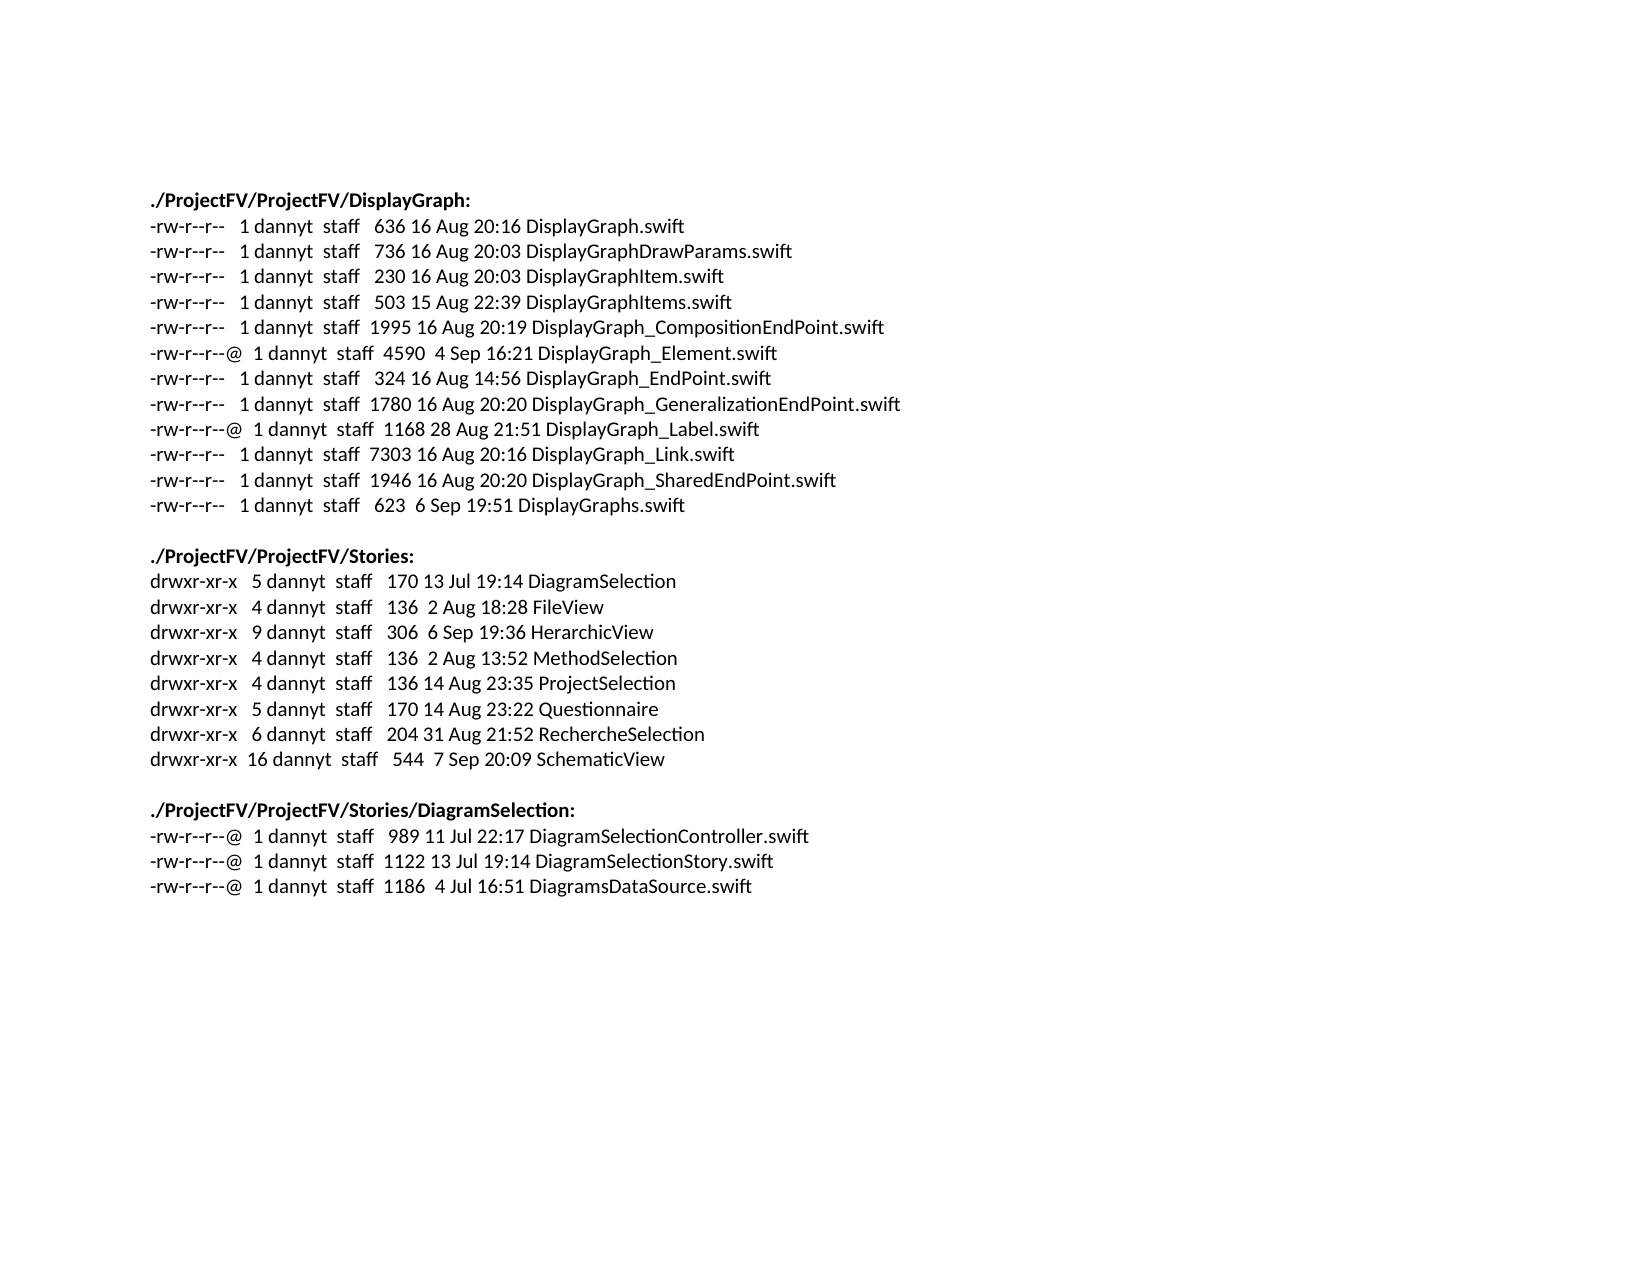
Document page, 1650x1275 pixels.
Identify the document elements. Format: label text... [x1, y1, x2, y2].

text drwxr-xr-x 16 dannyt staff 544 7 Sep 20:09 SchematicView [150, 747, 1500, 772]
text drwxr-xr-x 6 dannyt staff 204 31 Aug 21:52 RechercheSelection [150, 721, 1500, 747]
text -rw-r--r-- 1 dannyt staff 623 6 Sep 19:51 DisplayGraphs.swift [150, 492, 1500, 518]
text drwxr-xr-x 4 dannyt staff 136 2 Aug 13:52 MethodSelection [150, 645, 1500, 670]
text drwxr-xr-x 4 dannyt staff 136 2 Aug 18:28 FileView [150, 594, 1500, 619]
text -rw-r--r-- 1 dannyt staff 736 16 Aug 20:03 DisplayGraphDrawParams.swift [150, 238, 1500, 264]
text -rw-r--r-- 1 dannyt staff 324 16 Aug 14:56 DisplayGraph_EndPoint.swift [150, 365, 1500, 391]
text -rw-r--r--@ 1 dannyt staff 4590 4 Sep 16:21 DisplayGraph_Element.swift [150, 340, 1500, 365]
text -rw-r--r--@ 1 dannyt staff 1168 28 Aug 21:51 DisplayGraph_Label.swift [150, 416, 1500, 442]
text ./ProjectFV/ProjectFV/DisplayGraph: [150, 187, 1500, 213]
text -rw-r--r-- 1 dannyt staff 1946 16 Aug 20:20 DisplayGraph_SharedEndPoint.swift [150, 467, 1500, 492]
text -rw-r--r--@ 1 dannyt staff 989 11 Jul 22:17 DiagramSelectionController.swift [150, 823, 1500, 848]
text ./ProjectFV/ProjectFV/Stories/DiagramSelection: [150, 797, 1500, 823]
text -rw-r--r-- 1 dannyt staff 1780 16 Aug 20:20 DisplayGraph_GeneralizationEndPoint.swift [150, 391, 1500, 416]
text -rw-r--r-- 1 dannyt staff 1995 16 Aug 20:19 DisplayGraph_CompositionEndPoint.swift [150, 314, 1500, 340]
text -rw-r--r--@ 1 dannyt staff 1186 4 Jul 16:51 DiagramsDataSource.swift [150, 874, 1500, 899]
text drwxr-xr-x 5 dannyt staff 170 14 Aug 23:22 Questionnaire [150, 696, 1500, 721]
text -rw-r--r-- 1 dannyt staff 230 16 Aug 20:03 DisplayGraphItem.swift [150, 264, 1500, 289]
text drwxr-xr-x 5 dannyt staff 170 13 Jul 19:14 DiagramSelection [150, 569, 1500, 594]
text drwxr-xr-x 9 dannyt staff 306 6 Sep 19:36 HerarchicView [150, 619, 1500, 645]
text -rw-r--r-- 1 dannyt staff 7303 16 Aug 20:16 DisplayGraph_Link.swift [150, 442, 1500, 467]
text ./ProjectFV/ProjectFV/Stories: [150, 543, 1500, 569]
text drwxr-xr-x 4 dannyt staff 136 14 Aug 23:35 ProjectSelection [150, 670, 1500, 696]
text -rw-r--r--@ 1 dannyt staff 1122 13 Jul 19:14 DiagramSelectionStory.swift [150, 848, 1500, 874]
text -rw-r--r-- 1 dannyt staff 636 16 Aug 20:16 DisplayGraph.swift [150, 213, 1500, 238]
text -rw-r--r-- 1 dannyt staff 503 15 Aug 22:39 DisplayGraphItems.swift [150, 289, 1500, 314]
